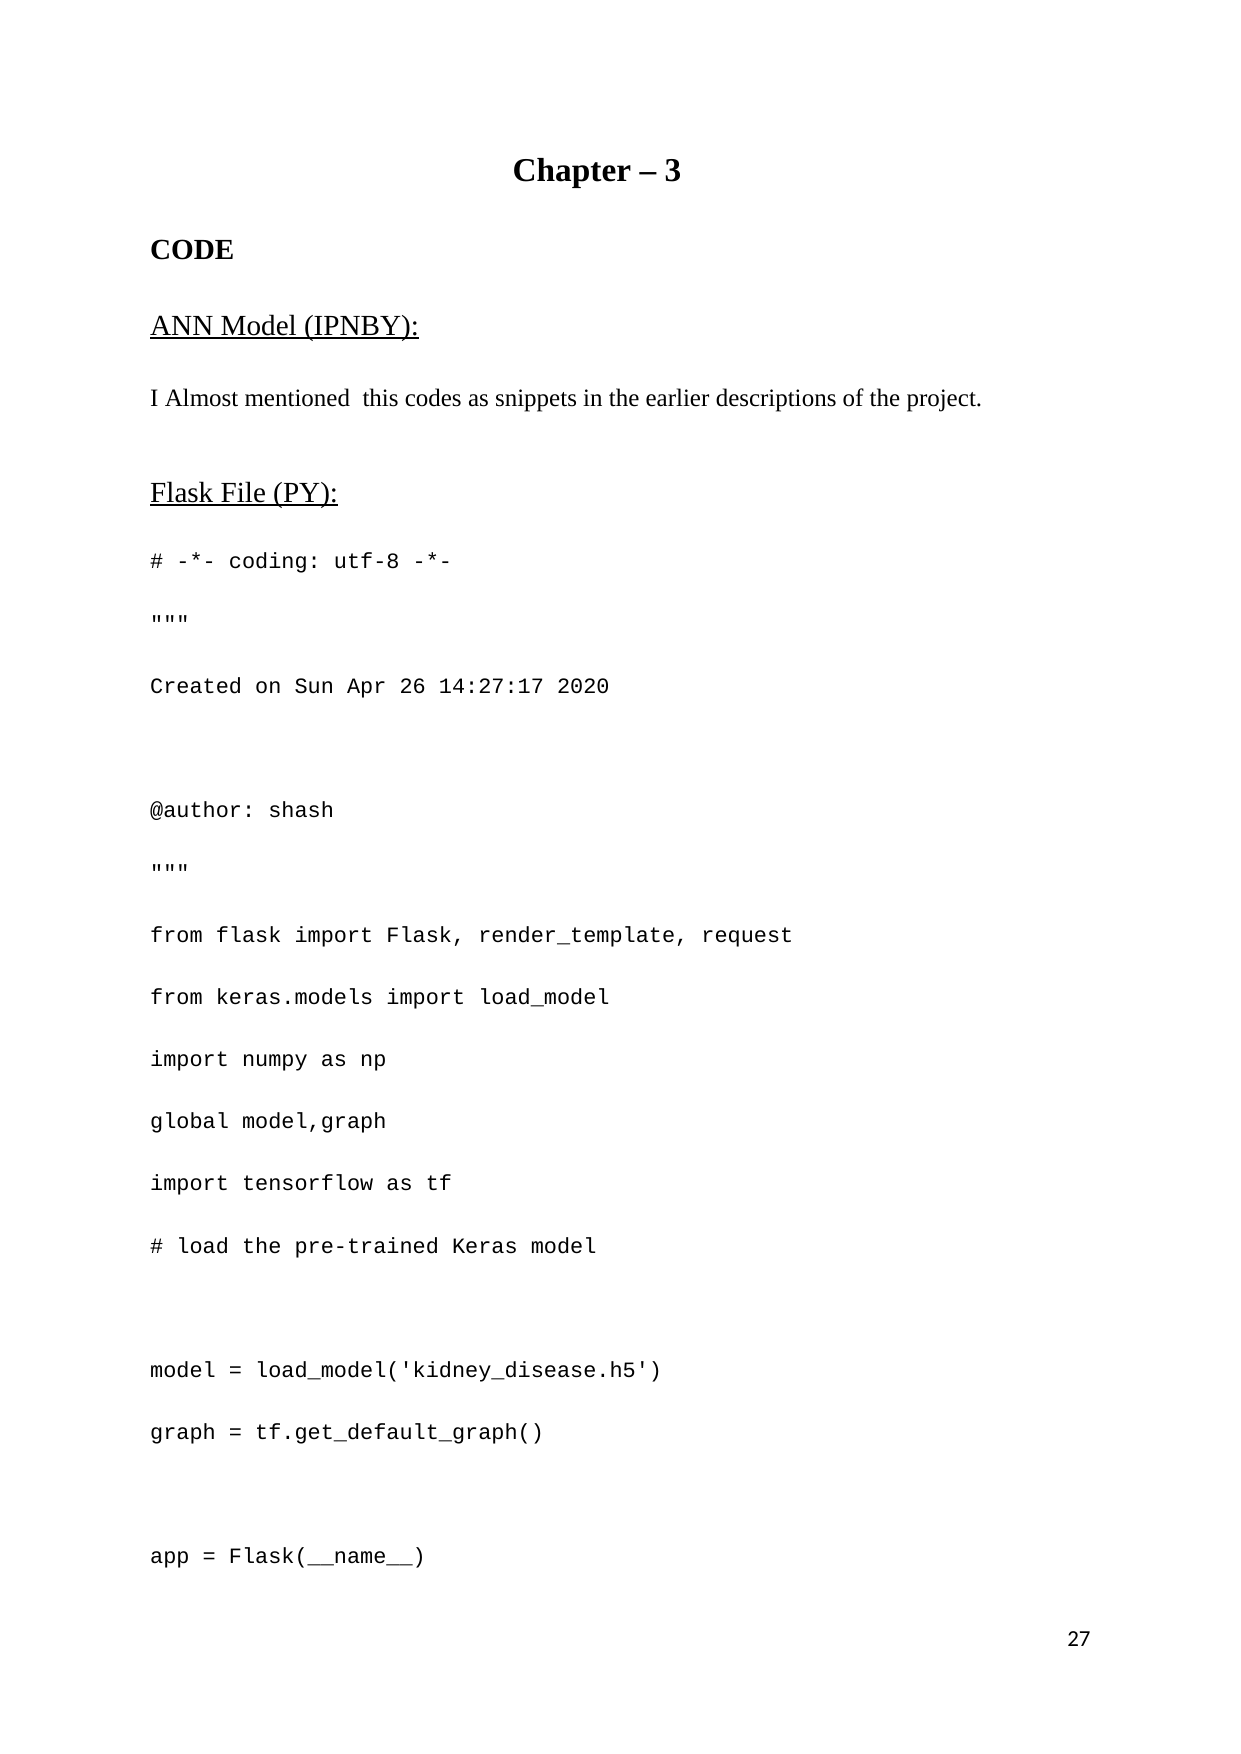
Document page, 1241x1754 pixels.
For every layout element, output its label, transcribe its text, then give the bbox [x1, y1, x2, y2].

text I Almost mentioned this codes as snippets in the earlier descriptions of the project. [150, 383, 1090, 412]
text CODE [150, 232, 1090, 266]
text import tensorflow as tf [150, 1173, 1090, 1197]
text from keras.models import load_model [150, 986, 1090, 1011]
text from flask import Flask, render_template, request [150, 924, 1090, 949]
text ANN Model (IPNBY): [150, 308, 1090, 341]
text app = Flask(__name__) [150, 1546, 1090, 1571]
text Created on Sun Apr 26 14:27:17 2020 [150, 675, 1090, 700]
text # -*- coding: utf-8 -*- [150, 551, 1090, 576]
text # load the pre-trained Keras model [150, 1235, 1090, 1259]
text @author: shash [150, 799, 1090, 824]
text Chapter – 3 [150, 150, 1090, 188]
text """ [150, 862, 1090, 886]
text model = load_model('kidney_disease.h5') [150, 1359, 1090, 1384]
text graph = tf.get_default_graph() [150, 1421, 1090, 1446]
text global model,graph [150, 1110, 1090, 1135]
text Flask File (PY): [150, 475, 1090, 509]
text """ [150, 613, 1090, 638]
text import numpy as np [150, 1048, 1090, 1073]
